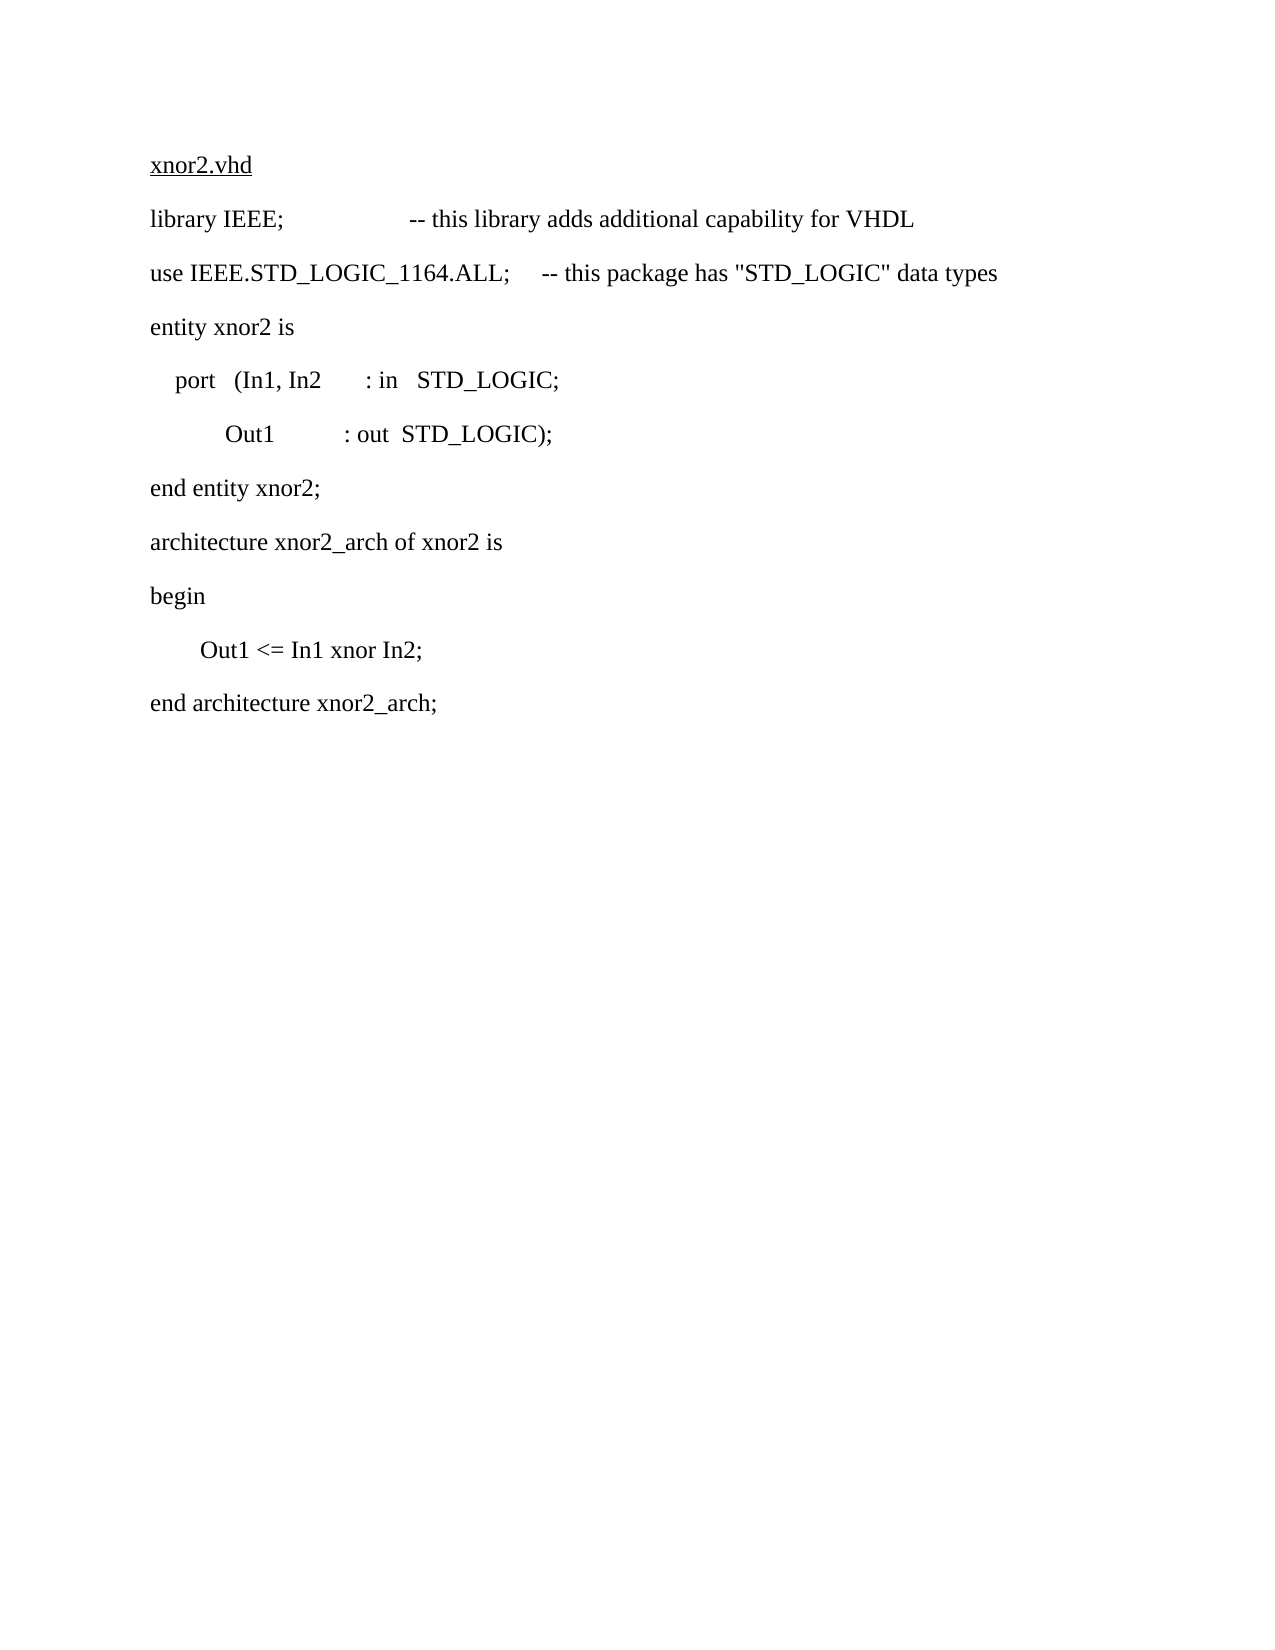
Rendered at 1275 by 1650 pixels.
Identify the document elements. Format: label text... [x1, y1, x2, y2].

text xnor2.vhd [150, 150, 1125, 179]
text use IEEE.STD_LOGIC_1164.ALL; -- this package has "STD_LOGIC" data types [150, 258, 1125, 286]
text architecture xnor2_arch of xnor2 is [150, 527, 1125, 556]
text end architecture xnor2_arch; [150, 688, 1125, 717]
text Out1 : out STD_LOGIC); [150, 419, 1125, 448]
text end entity xnor2; [150, 473, 1125, 502]
text port (In1, In2 : in STD_LOGIC; [150, 365, 1125, 394]
text Out1 <= In1 xnor In2; [150, 635, 1125, 663]
text begin [150, 581, 1125, 609]
text entity xnor2 is [150, 312, 1125, 340]
text library IEEE; -- this library adds additional capability for VHDL [150, 204, 1125, 233]
